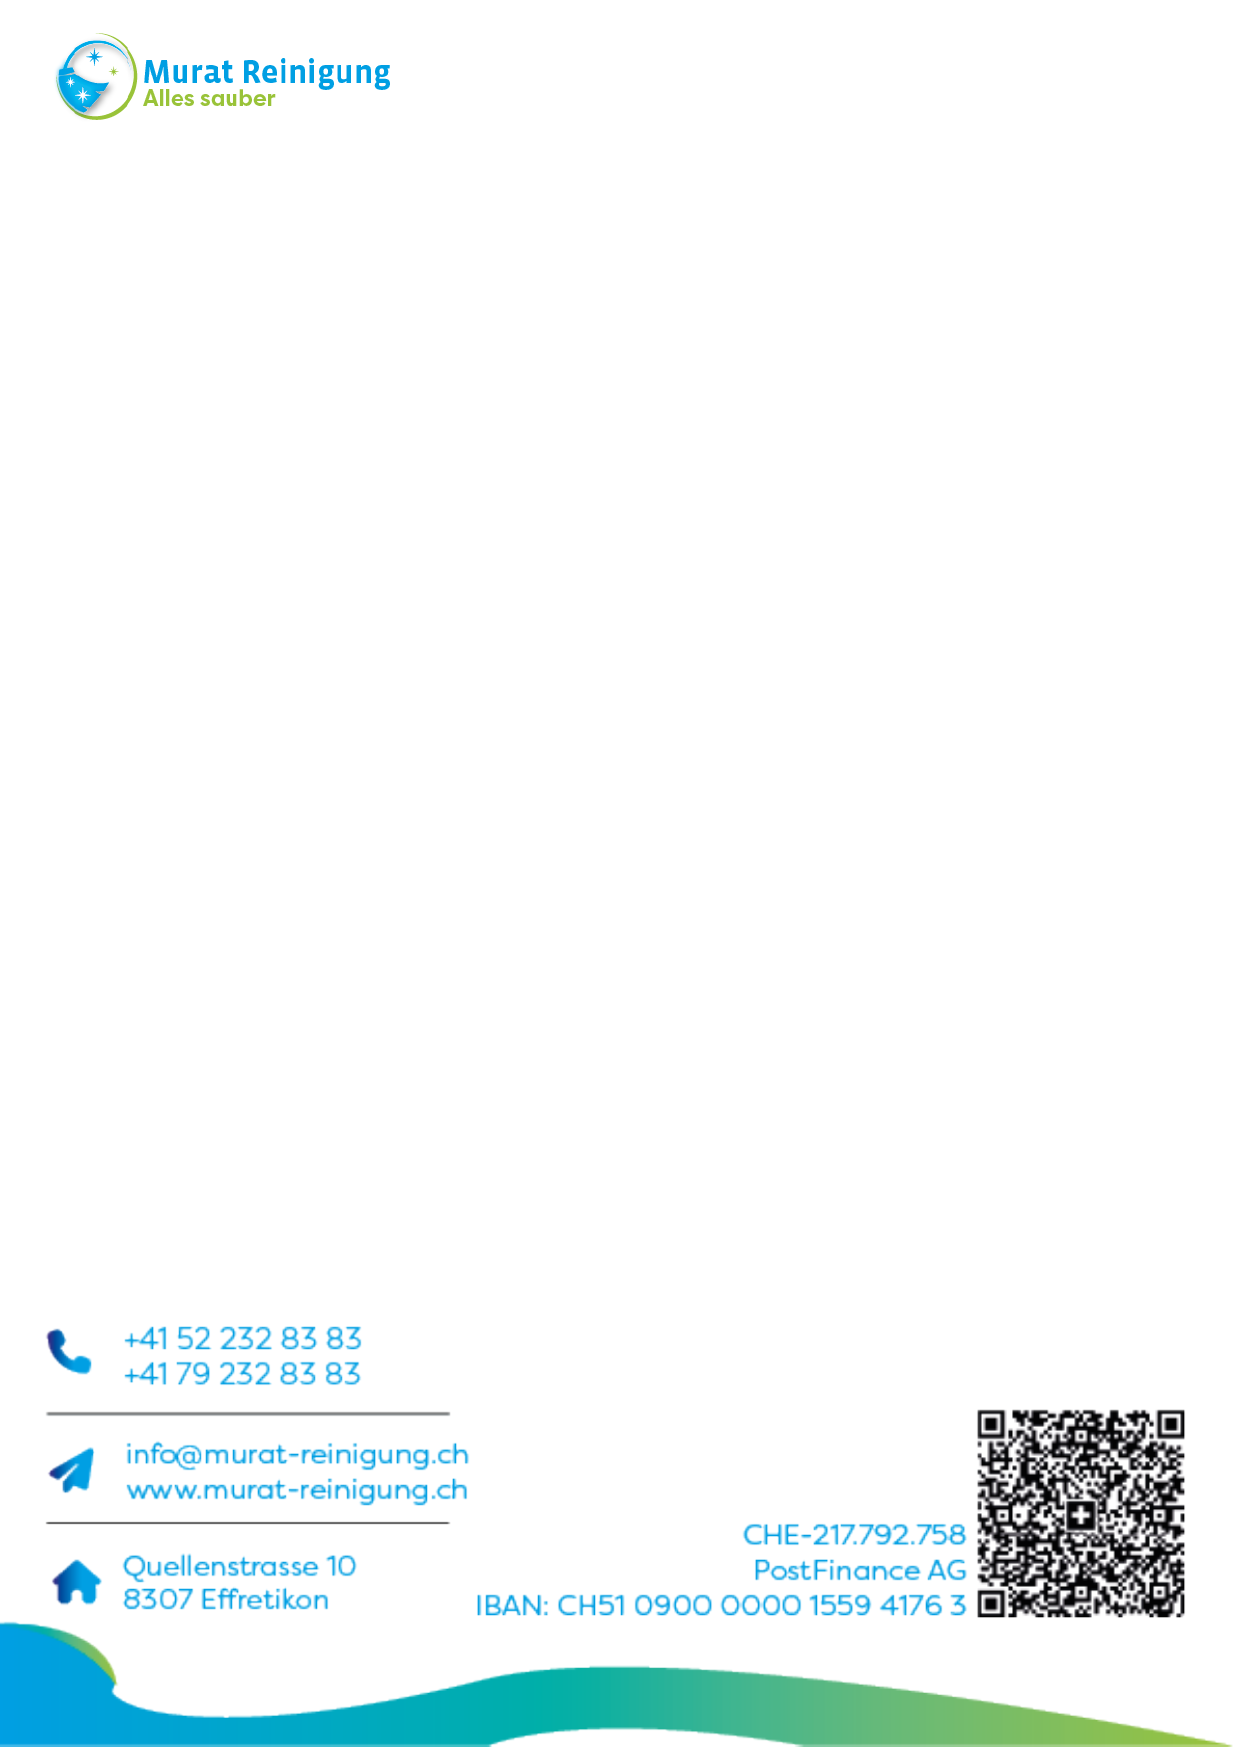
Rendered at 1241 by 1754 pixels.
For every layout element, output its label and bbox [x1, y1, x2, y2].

picture [22, 4, 391, 148]
picture [0, 1323, 1233, 1747]
